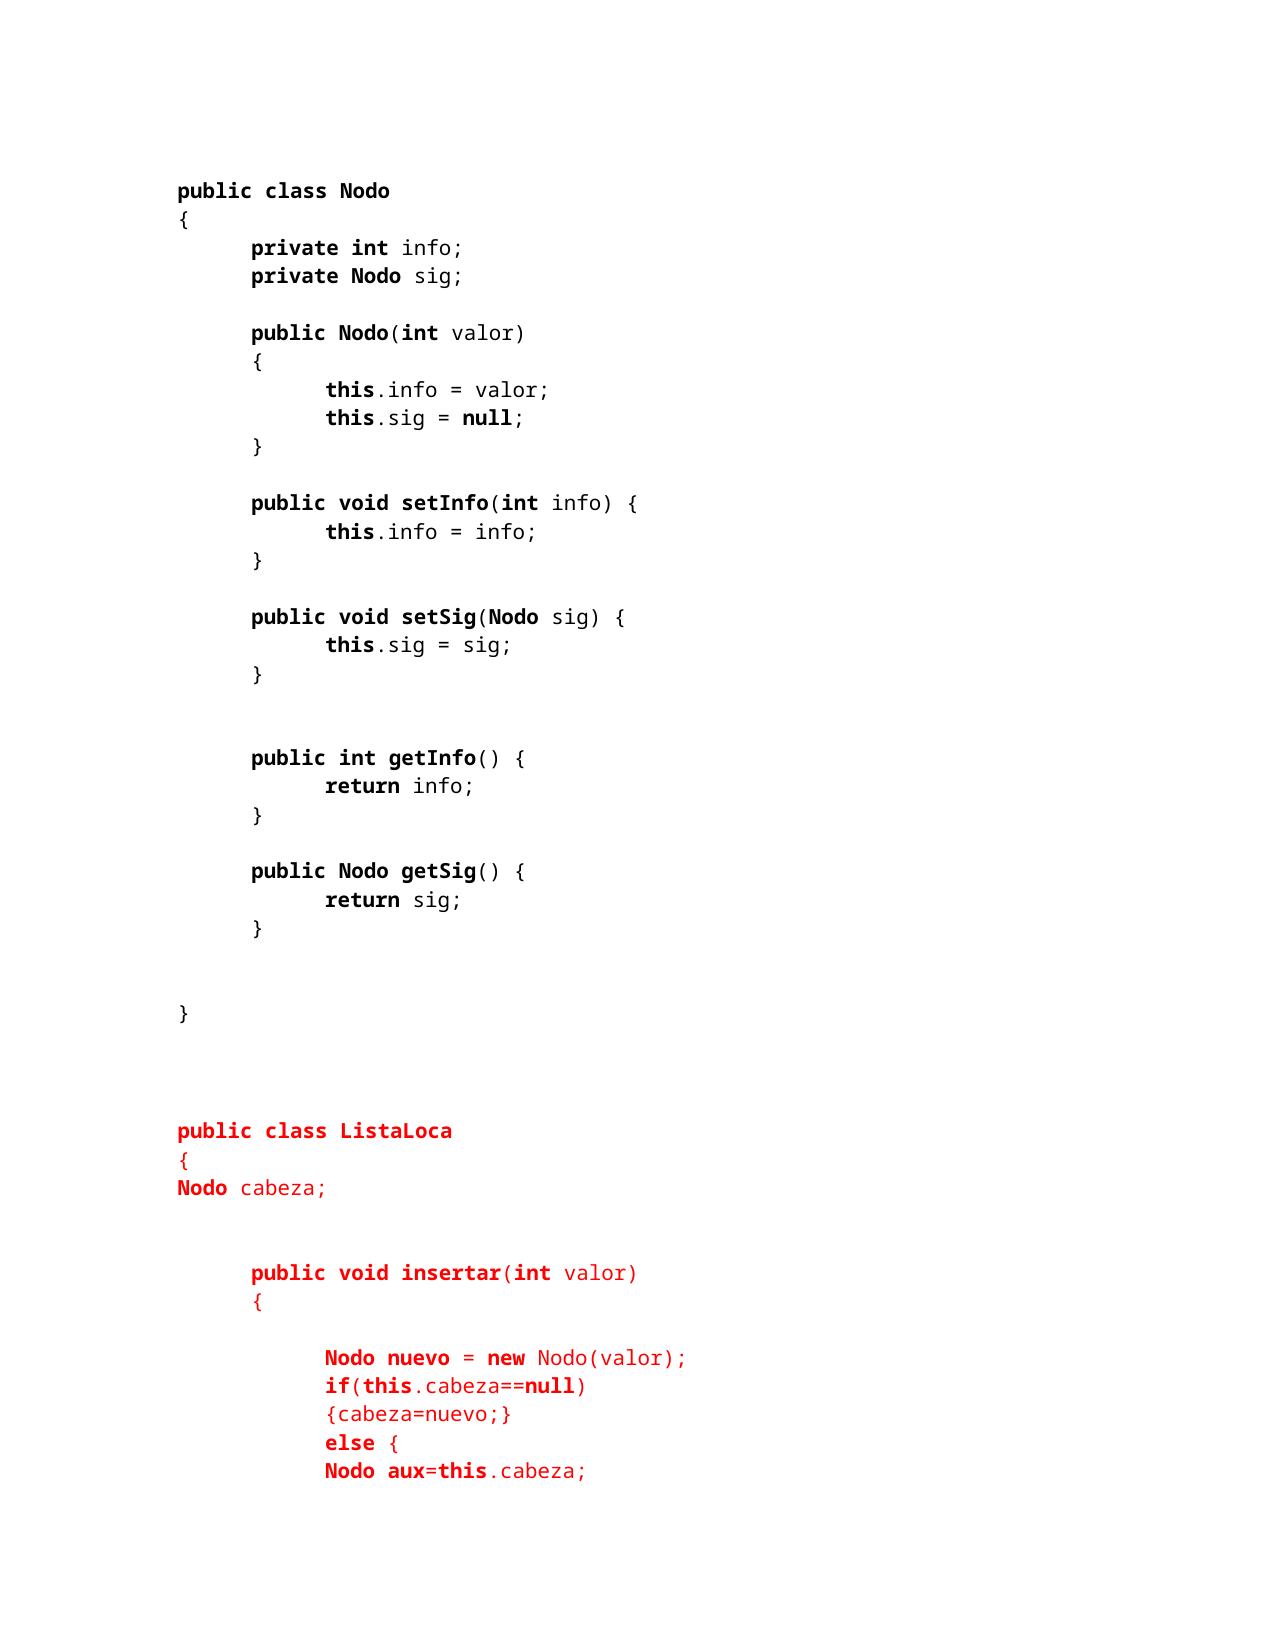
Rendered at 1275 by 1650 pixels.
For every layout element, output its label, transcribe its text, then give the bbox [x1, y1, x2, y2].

text public int getInfo() { [177, 743, 1098, 772]
text Nodo nuevo = new Nodo(valor); [177, 1343, 1098, 1371]
text Nodo aux=this.cabeza; [177, 1456, 1098, 1485]
text else { [177, 1428, 1098, 1456]
text { [177, 346, 1098, 375]
text { [177, 204, 1098, 233]
text public Nodo getSig() { [177, 856, 1098, 885]
text public Nodo(int valor) [177, 318, 1098, 346]
text public void setSig(Nodo sig) { [177, 602, 1098, 630]
text public class Nodo [177, 176, 1098, 204]
text } [177, 913, 1098, 942]
text this.info = valor; [177, 375, 1098, 403]
text private Nodo sig; [177, 261, 1098, 290]
text public void insertar(int valor) [177, 1258, 1098, 1286]
text { [177, 1145, 1098, 1173]
text } [177, 998, 1098, 1026]
text private int info; [177, 233, 1098, 261]
text this.info = info; [177, 517, 1098, 545]
text { [177, 1286, 1098, 1315]
text Nodo cabeza; [177, 1173, 1098, 1202]
text {cabeza=nuevo;} [177, 1399, 1098, 1428]
text } [177, 545, 1098, 574]
text this.sig = null; [177, 403, 1098, 432]
text public void setInfo(int info) { [177, 488, 1098, 517]
text } [177, 800, 1098, 828]
text } [177, 659, 1098, 687]
text } [177, 432, 1098, 460]
text return sig; [177, 885, 1098, 913]
text if(this.cabeza==null) [177, 1371, 1098, 1399]
text return info; [177, 772, 1098, 800]
text public class ListaLoca [177, 1116, 1098, 1145]
text this.sig = sig; [177, 630, 1098, 659]
